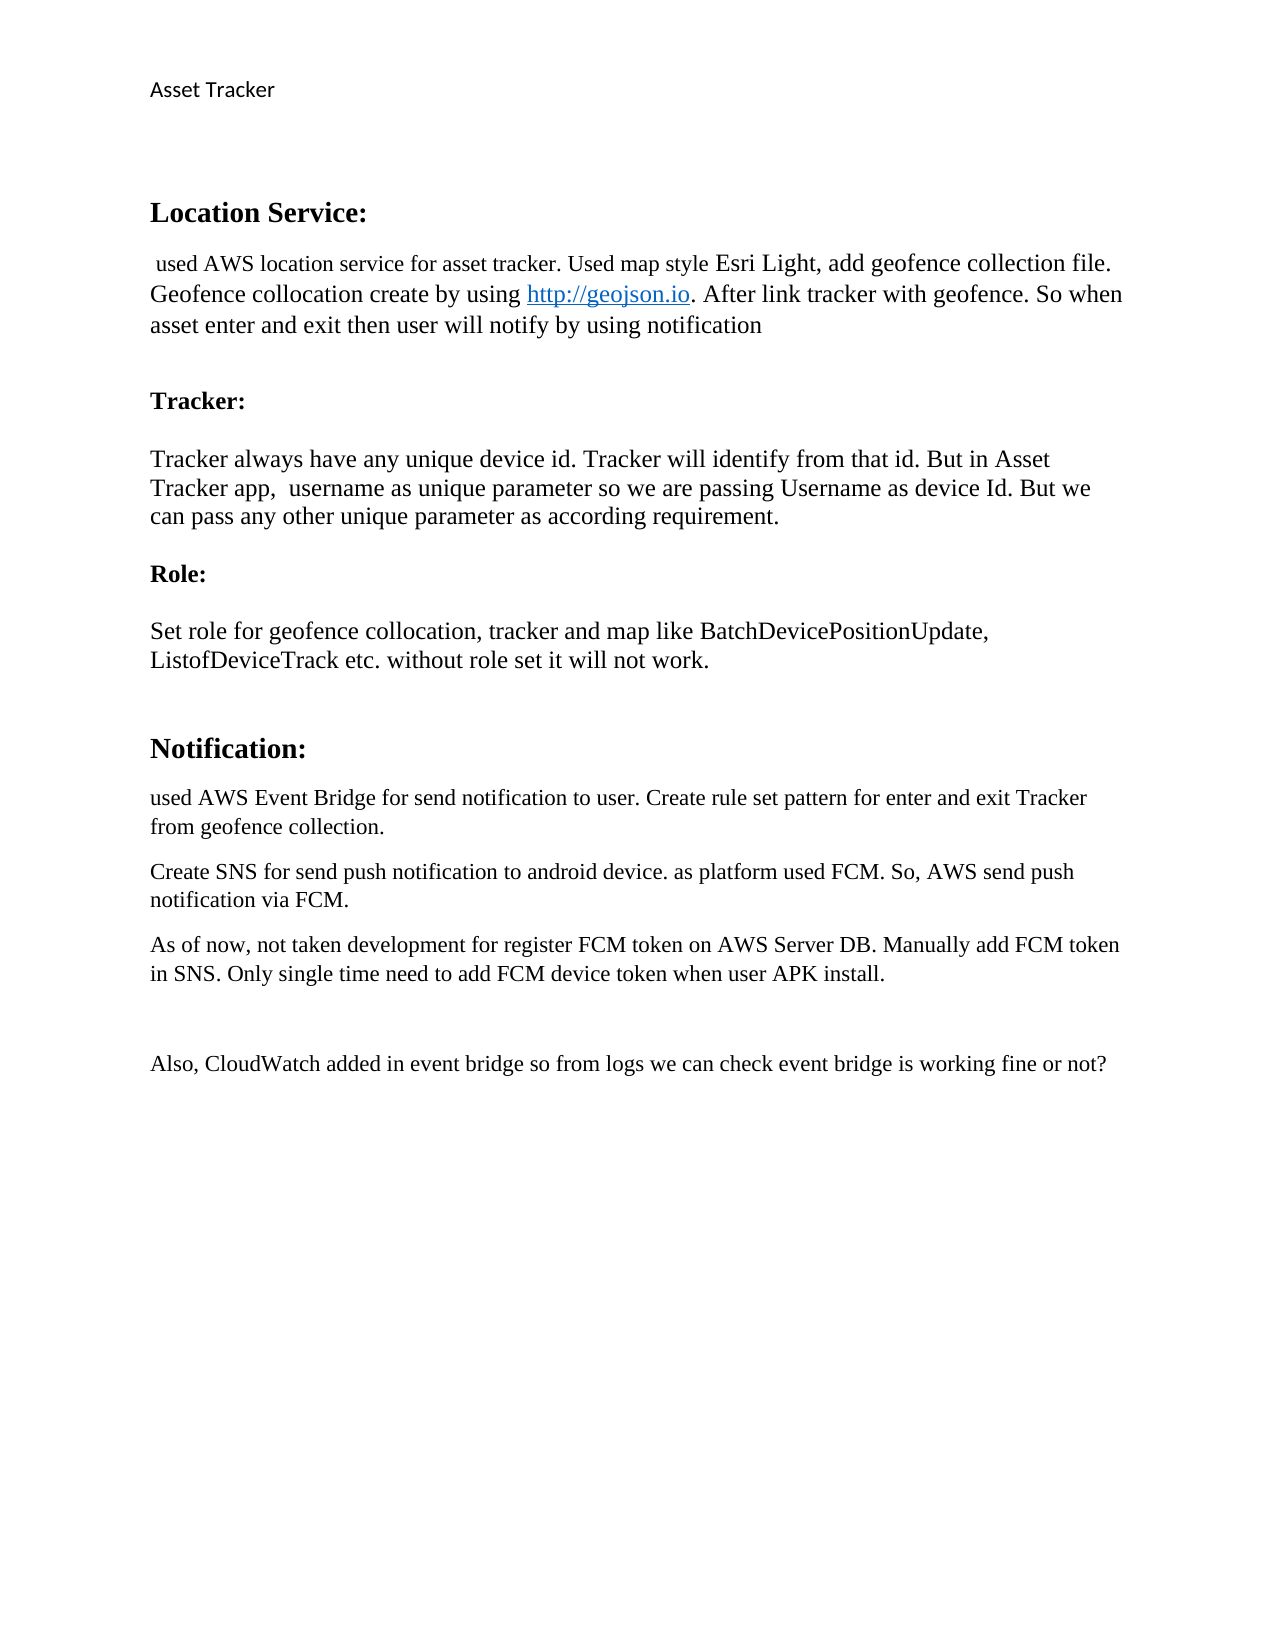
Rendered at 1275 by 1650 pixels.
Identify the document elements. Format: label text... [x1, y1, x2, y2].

text Set role for geofence collocation, tracker and map like BatchDevicePositionUpdate, ListofDeviceTrack etc. without role set it will not work. [150, 616, 1125, 674]
text Notification: [150, 731, 1125, 765]
text Location Service: [150, 195, 1125, 229]
text Also, CloudWatch added in event bridge so from logs we can check event bridge is working fine or not? [150, 1050, 1125, 1076]
text used AWS Event Bridge for send notification to user. Create rule set pattern for enter and exit Tracker from geofence collection. [150, 784, 1125, 839]
text Create SNS for send push notification to android device. as platform used FCM. So, AWS send push notification via FCM. [150, 858, 1125, 913]
text Tracker: [150, 386, 1125, 415]
text used AWS location service for asset tracker. Used map style Esri Light, add geofence collection file. Geofence collocation create by using http://geojson.io. After link tracker with geofence. So when asset enter and exit then user will notify by using notification [150, 248, 1125, 339]
text Role: [150, 559, 1125, 588]
text Tracker always have any unique device id. Tracker will identify from that id. But in Asset Tracker app, username as unique parameter so we are passing Username as device Id. But we can pass any other unique parameter as according requirement. [150, 444, 1125, 530]
text As of now, not taken development for register FCM token on AWS Server DB. Manually add FCM token in SNS. Only single time need to add FCM device token when user APK install. [150, 931, 1125, 986]
